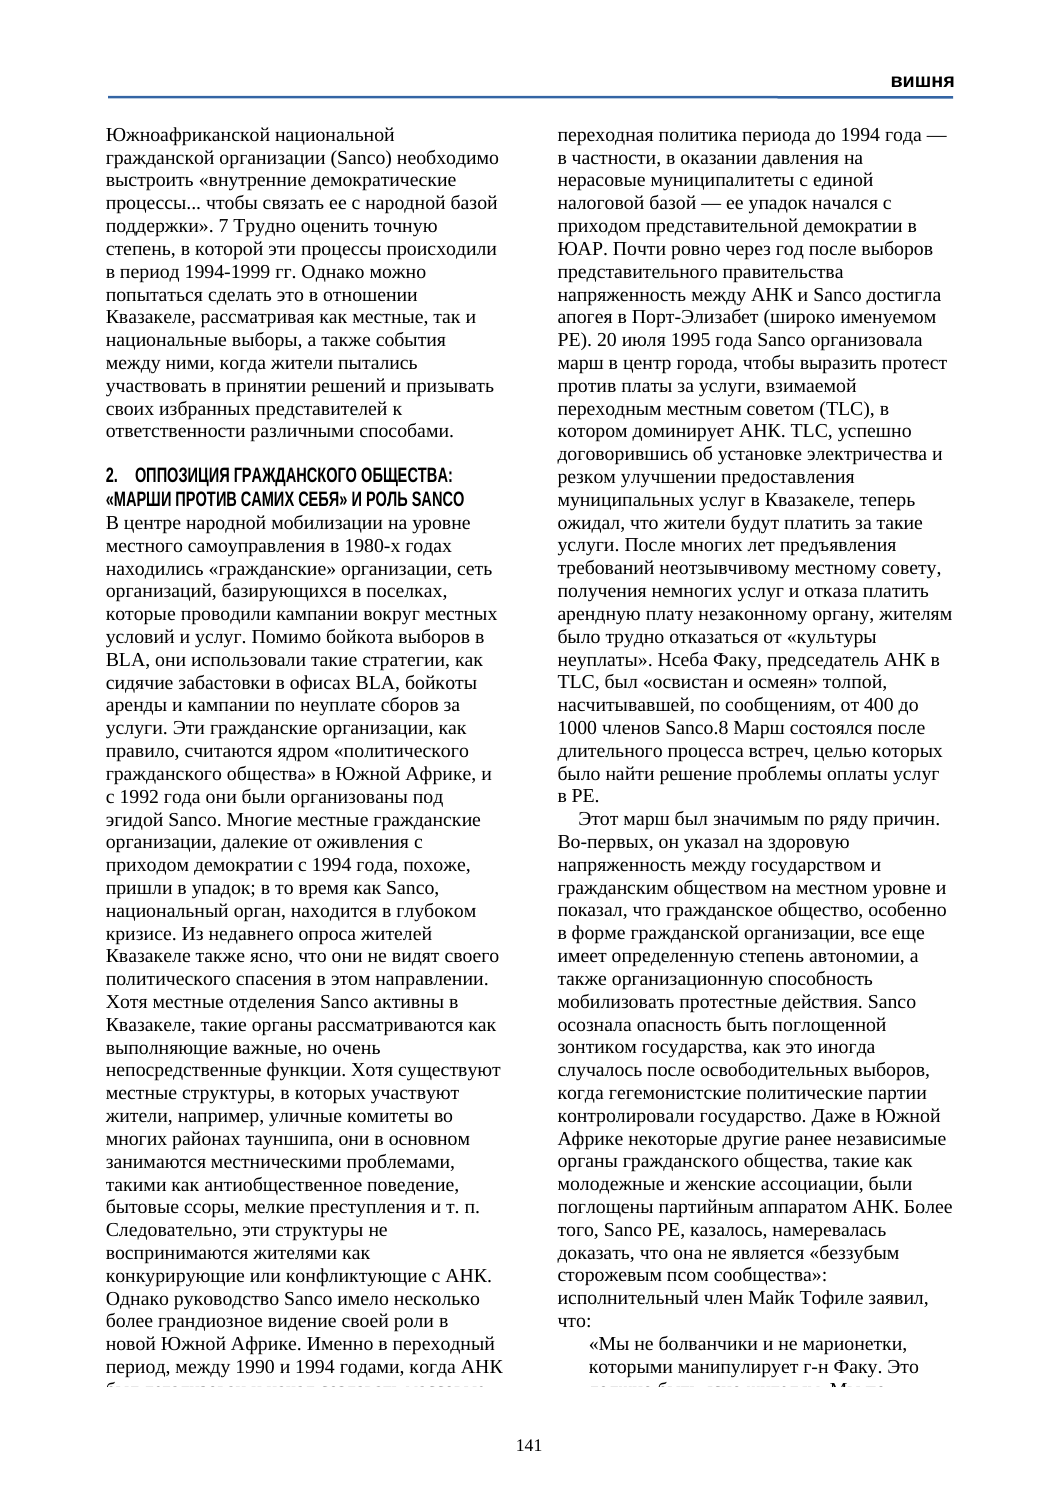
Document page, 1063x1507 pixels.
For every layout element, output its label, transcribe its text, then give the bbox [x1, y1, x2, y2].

text вишня [880, 69, 955, 92]
text Этот марш был значимым по ряду причин. Во-первых, он указал на здоровую напряженность между государством и гражданским обществом на местном уровне и показал, что гражданское общество, особенно в форме гражданской организации, все еще имеет определенную степень автономии, а также организационную способность мобилизовать протестные действия. Sanco осознала опасность быть поглощенной зонтиком государства, как это иногда случалось после освободительных выборов, когда гегемонистские политические партии контролировали государство. Даже в Южной Африке некоторые другие ранее независимые органы гражданского общества, такие как молодежные и женские ассоциации, были поглощены партийным аппаратом АНК. Более того, Sanco PE, казалось, намеревалась доказать, что она не является «беззубым сторожевым псом сообщества»: исполнительный член Майк Тофиле заявил, что: [557, 807, 953, 1332]
list ОППОЗИЦИЯ ГРАЖДАНСКОГО ОБЩЕСТВА: «МАРШИ ПРОТИВ САМИХ СЕБЯ» И РОЛЬ SANCO [106, 463, 503, 511]
text переходная политика периода до 1994 года — в частности, в оказании давления на нерасовые муниципалитеты с единой налоговой базой — ее упадок начался с приходом представительной демократии в ЮАР. Почти ровно через год после выборов представительного правительства напряженность между АНК и Sanco достигла апогея в Порт-Элизабет (широко именуемом PE). 20 июля 1995 года Sanco организовала марш в центр города, чтобы выразить протест против платы за услуги, взимаемой переходным местным советом (TLC), в котором доминирует АНК. TLC, успешно договорившись об установке электричества и резком улучшении предоставления муниципальных услуг в Квазакеле, теперь ожидал, что жители будут платить за такие услуги. После многих лет предъявления требований неотзывчивому местному совету, получения немногих услуг и отказа платить арендную плату незаконному органу, жителям было трудно отказаться от «культуры неуплаты». Нсеба Факу, председатель АНК в TLC, был «освистан и осмеян» толпой, насчитывавшей, по сообщениям, от 400 до 1000 членов Sanco.8 Марш состоялся после длительного процесса встреч, целью которых было найти решение проблемы оплаты услуг в PE. [557, 123, 953, 807]
text 141 [516, 1435, 542, 1456]
text В центре народной мобилизации на уровне местного самоуправления в 1980-х годах находились «гражданские» организации, сеть организаций, базирующихся в поселках, которые проводили кампании вокруг местных условий и услуг. Помимо бойкота выборов в BLA, они использовали такие стратегии, как сидячие забастовки в офисах BLA, бойкоты аренды и кампании по неуплате сборов за услуги. Эти гражданские организации, как правило, считаются ядром «политического гражданского общества» в Южной Африке, и с 1992 года они были организованы под эгидой Sanco. Многие местные гражданские организации, далекие от оживления с приходом демократии с 1994 года, похоже, пришли в упадок; в то время как Sanco, национальный орган, находится в глубоком кризисе. Из недавнего опроса жителей Квазакеле также ясно, что они не видят своего политического спасения в этом направлении. Хотя местные отделения Sanco активны в Квазакеле, такие органы рассматриваются как выполняющие важные, но очень непосредственные функции. Хотя существуют местные структуры, в которых участвуют жители, например, уличные комитеты во многих районах тауншипа, они в основном занимаются местническими проблемами, такими как антиобщественное поведение, бытовые ссоры, мелкие преступления и т. п. Следовательно, эти структуры не воспринимаются жителями как конкурирующие или конфликтующие с АНК. Однако руководство Sanco имело несколько более грандиозное видение своей роли в новой Южной Африке. Именно в переходный период, между 1990 и 1994 годами, когда АНК был легализован и начал создавать массовые отделения в тауншипах, конкуренция между двумя организациями стала интенсивной. [106, 511, 503, 1387]
text Южноафриканской национальной гражданской организации (Sanco) необходимо выстроить «внутренние демократические процессы... чтобы связать ее с народной базой поддержки». 7 Трудно оценить точную степень, в которой эти процессы происходили в период 1994-1999 гг. Однако можно попытаться сделать это в отношении Квазакеле, рассматривая как местные, так и национальные выборы, а также события между ними, когда жители пытались участвовать в принятии решений и призывать своих избранных представителей к ответственности различными способами. [106, 123, 503, 442]
text «Мы не болванчики и не марионетки, которыми манипулирует г-н Факу. Это должно быть ясно жителям. Мы по-прежнему их сторожевые псы даже в этот переходный период».9 [588, 1332, 953, 1387]
